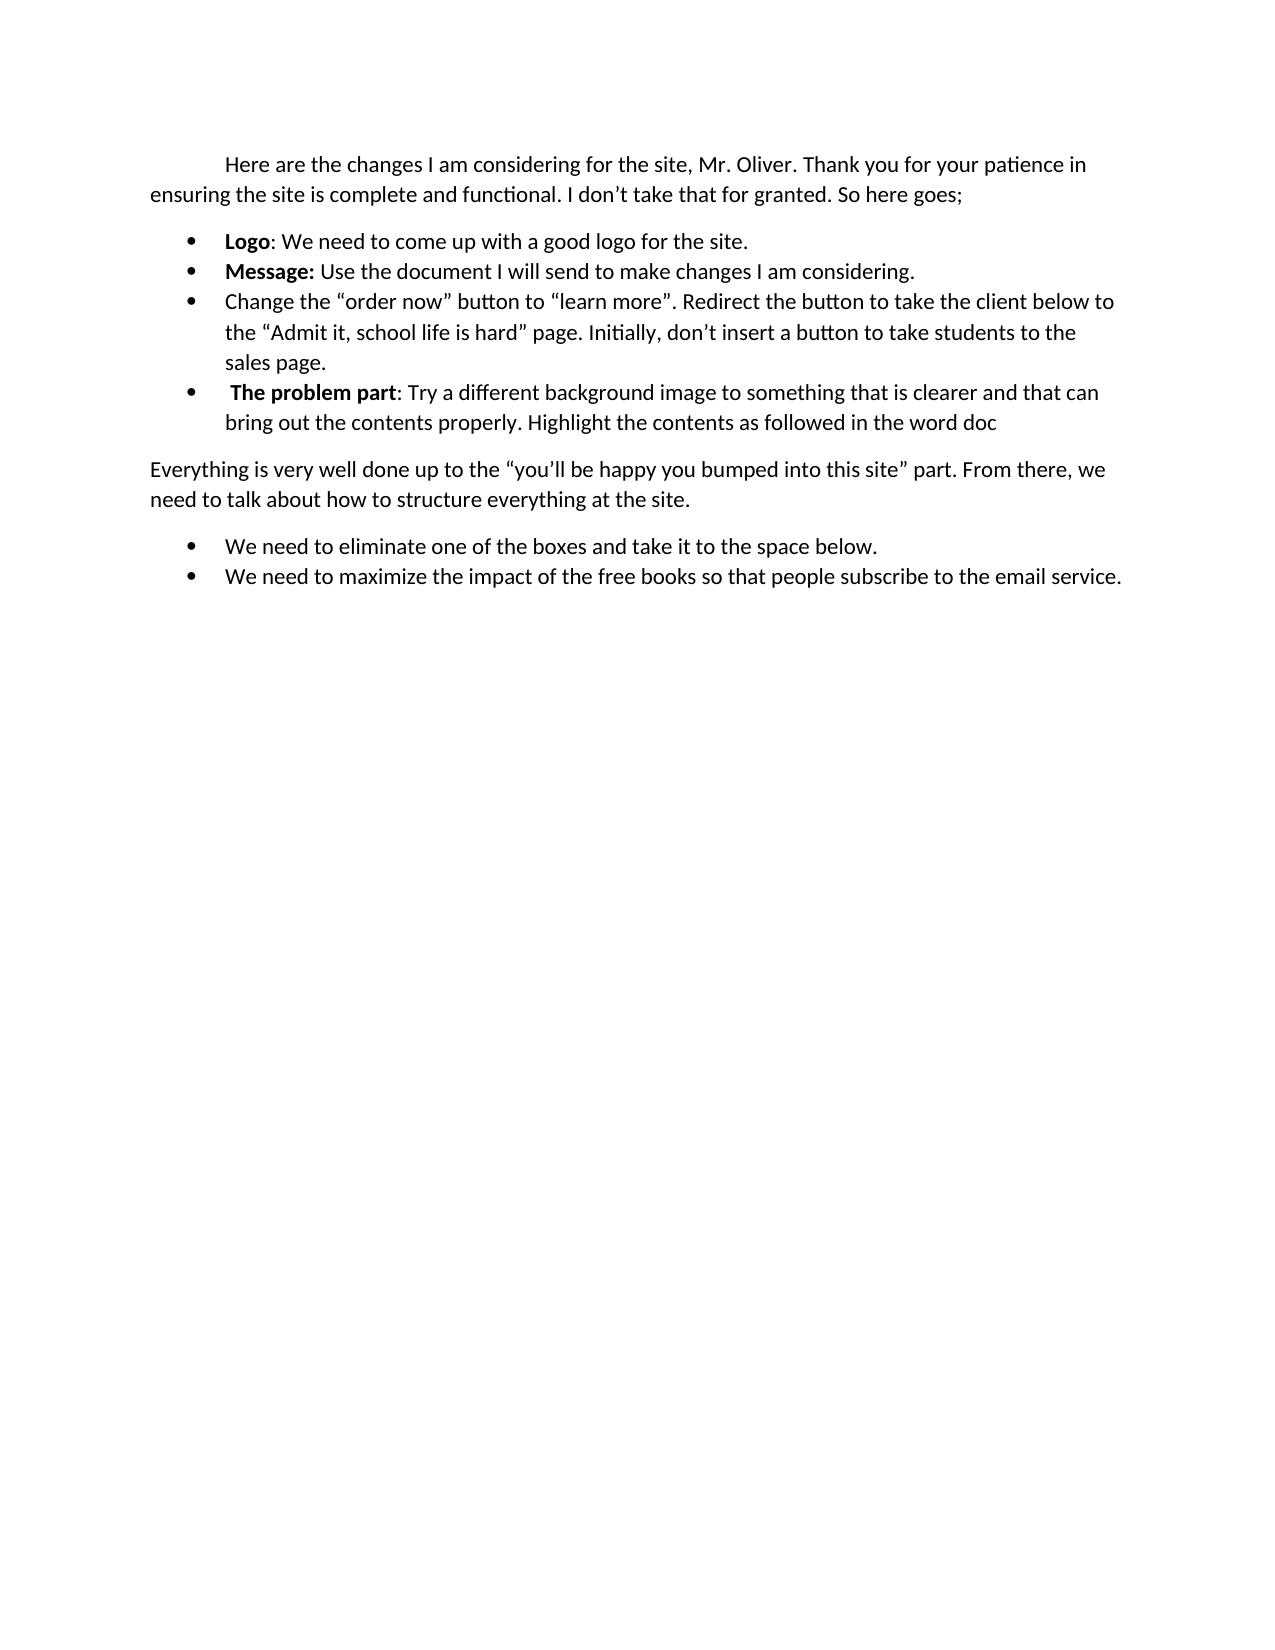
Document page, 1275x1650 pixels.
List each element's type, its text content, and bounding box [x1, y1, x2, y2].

list We need to eliminate one of the boxes and take it to the space below. [187, 532, 1125, 560]
text Everything is very well done up to the “you’ll be happy you bumped into this site” part. From there, we need to talk about how to structure everything at the site. [150, 455, 1125, 513]
text Here are the changes I am considering for the site, Mr. Oliver. Thank you for your patience in ensuring the site is complete and functional. I don’t take that for granted. So here goes; [150, 150, 1125, 208]
list Change the “order now” button to “learn more”. Redirect the button to take the client below to the “Admit it, school life is hard” page. Initially, don’t insert a button to take students to the sales page. [187, 287, 1125, 376]
list The problem part: Try a different background image to something that is clearer and that can bring out the contents properly. Highlight the contents as followed in the word doc [187, 378, 1125, 436]
list Message: Use the document I will send to make changes I am considering. [187, 257, 1125, 285]
list Logo: We need to come up with a good logo for the site. [187, 227, 1125, 255]
list We need to maximize the impact of the free books so that people subscribe to the email service. [187, 562, 1125, 591]
